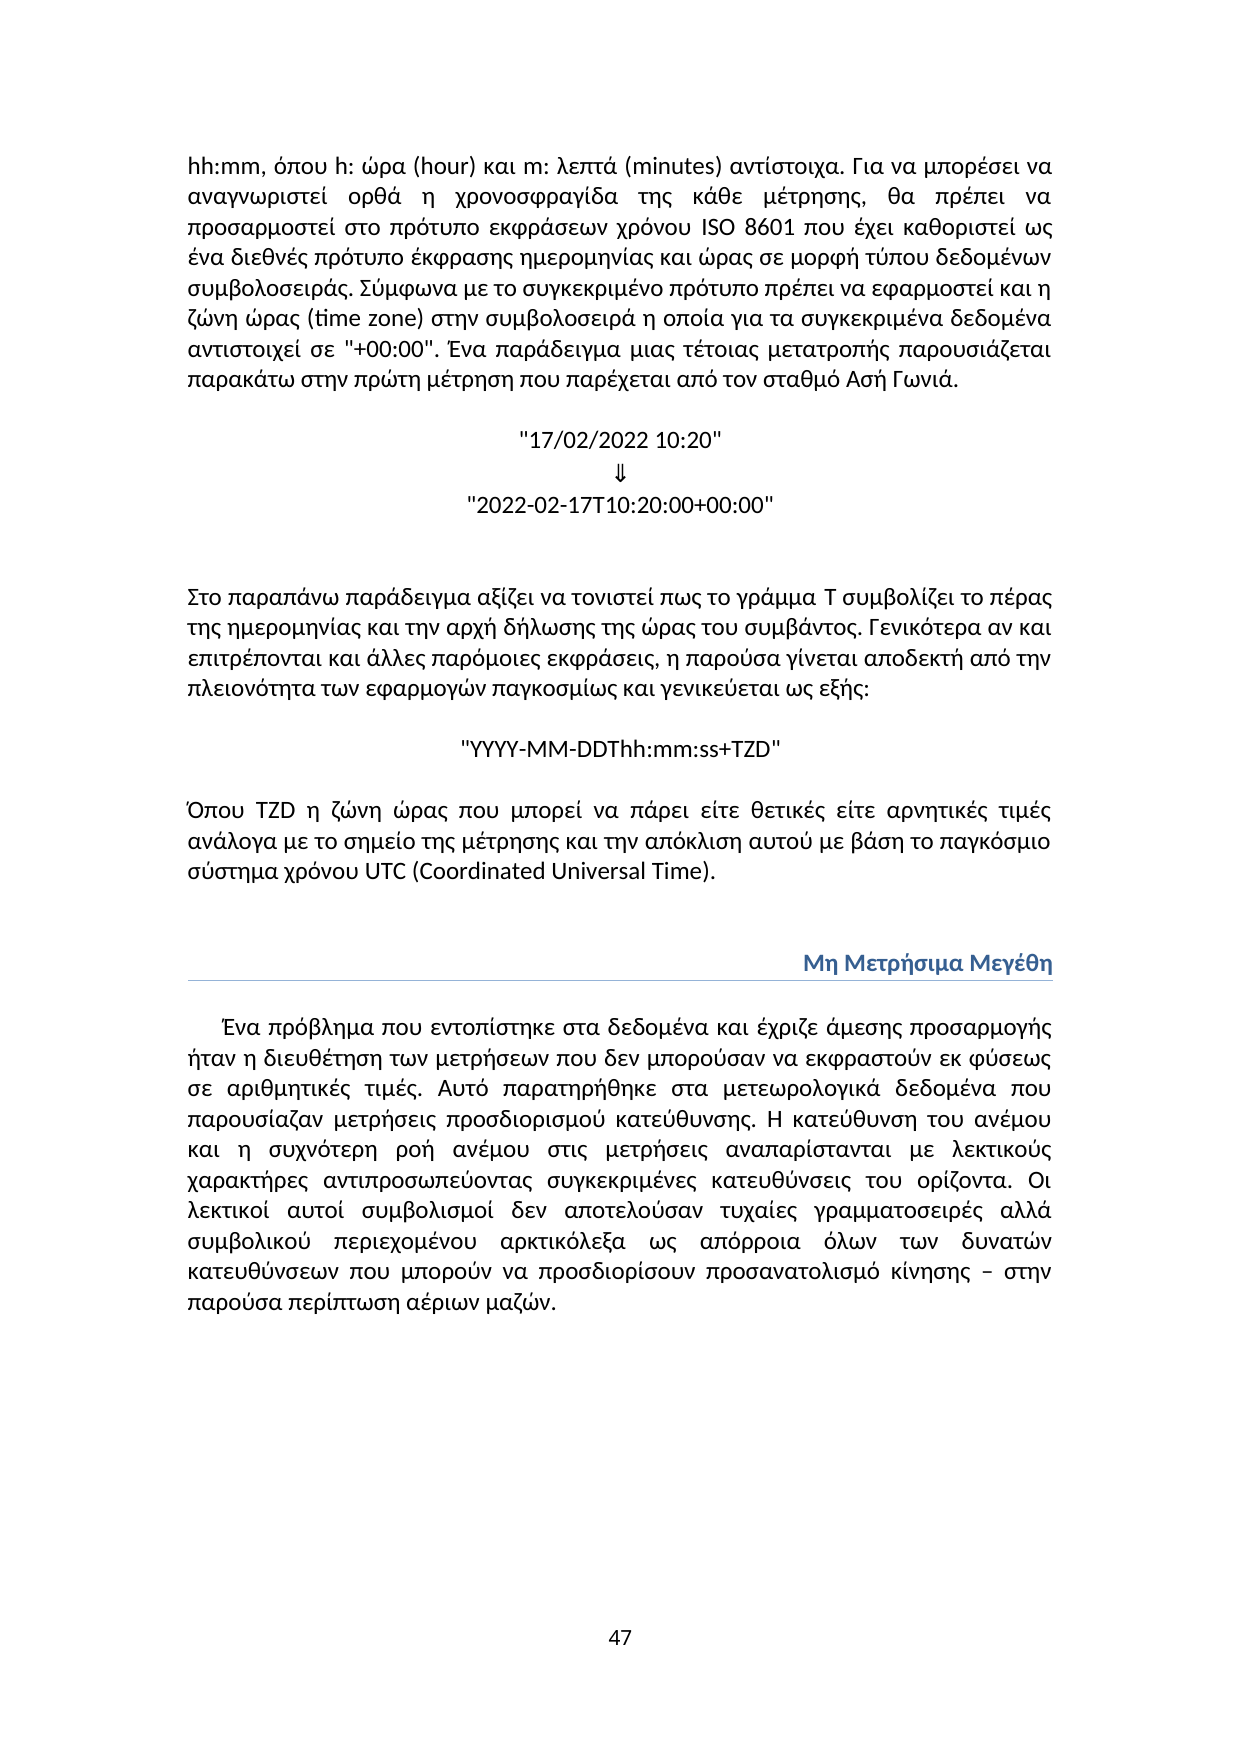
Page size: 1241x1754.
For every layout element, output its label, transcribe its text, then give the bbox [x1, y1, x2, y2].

text Στο παραπάνω παράδειγμα αξίζει να τονιστεί πως το γράμμα T συμβολίζει το πέρας της ημερομηνίας και την αρχή δήλωσης της ώρας του συμβάντος. Γενικότερα αν και επιτρέπονται και άλλες παρόμοιες εκφράσεις, η παρούσα γίνεται αποδεκτή από την πλειονότητα των εφαρμογών παγκοσμίως και γενικεύεται ως εξής: [187, 581, 1053, 703]
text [187, 150, 1053, 394]
text "2022-02-17T10:20:00+00:00" [187, 489, 1053, 520]
text Όπου ΤΖD η ζώνη ώρας που μπορεί να πάρει είτε θετικές είτε αρνητικές τιμές ανάλογα με το σημείο της μέτρησης και την απόκλιση αυτού με βάση το παγκόσμιο σύστημα χρόνου UTC (Coordinated Universal Time). [187, 794, 1053, 886]
text ⇓ [187, 455, 1053, 489]
text "17/02/2022 10:20" [187, 425, 1053, 455]
title Μη Μετρήσιμα Μεγέθη [187, 947, 1053, 981]
text Ένα πρόβλημα που εντοπίστηκε στα δεδομένα και έχριζε άμεσης προσαρμογής ήταν η διευθέτηση των μετρήσεων που δεν μπορούσαν να εκφραστούν εκ φύσεως σε αριθμητικές τιμές. Αυτό παρατηρήθηκε στα μετεωρολογικά δεδομένα που παρουσίαζαν μετρήσεις προσδιορισμού κατεύθυνσης. Η κατεύθυνση του ανέμου και η συχνότερη ροή ανέμου στις μετρήσεις αναπαρίστανται με λεκτικούς χαρακτήρες αντιπροσωπεύοντας συγκεκριμένες κατευθύνσεις του ορίζοντα. Οι λεκτικοί αυτοί συμβολισμοί δεν αποτελούσαν τυχαίες γραμματοσειρές αλλά συμβολικού περιεχομένου αρκτικόλεξα ως απόρροια όλων των δυνατών κατευθύνσεων που μπορούν να προσδιορίσουν προσανατολισμό κίνησης – στην παρούσα περίπτωση αέριων μαζών. [187, 1011, 1053, 1316]
text "YYYY-MM-DDThh:mm:ss+TZD" [187, 733, 1053, 764]
